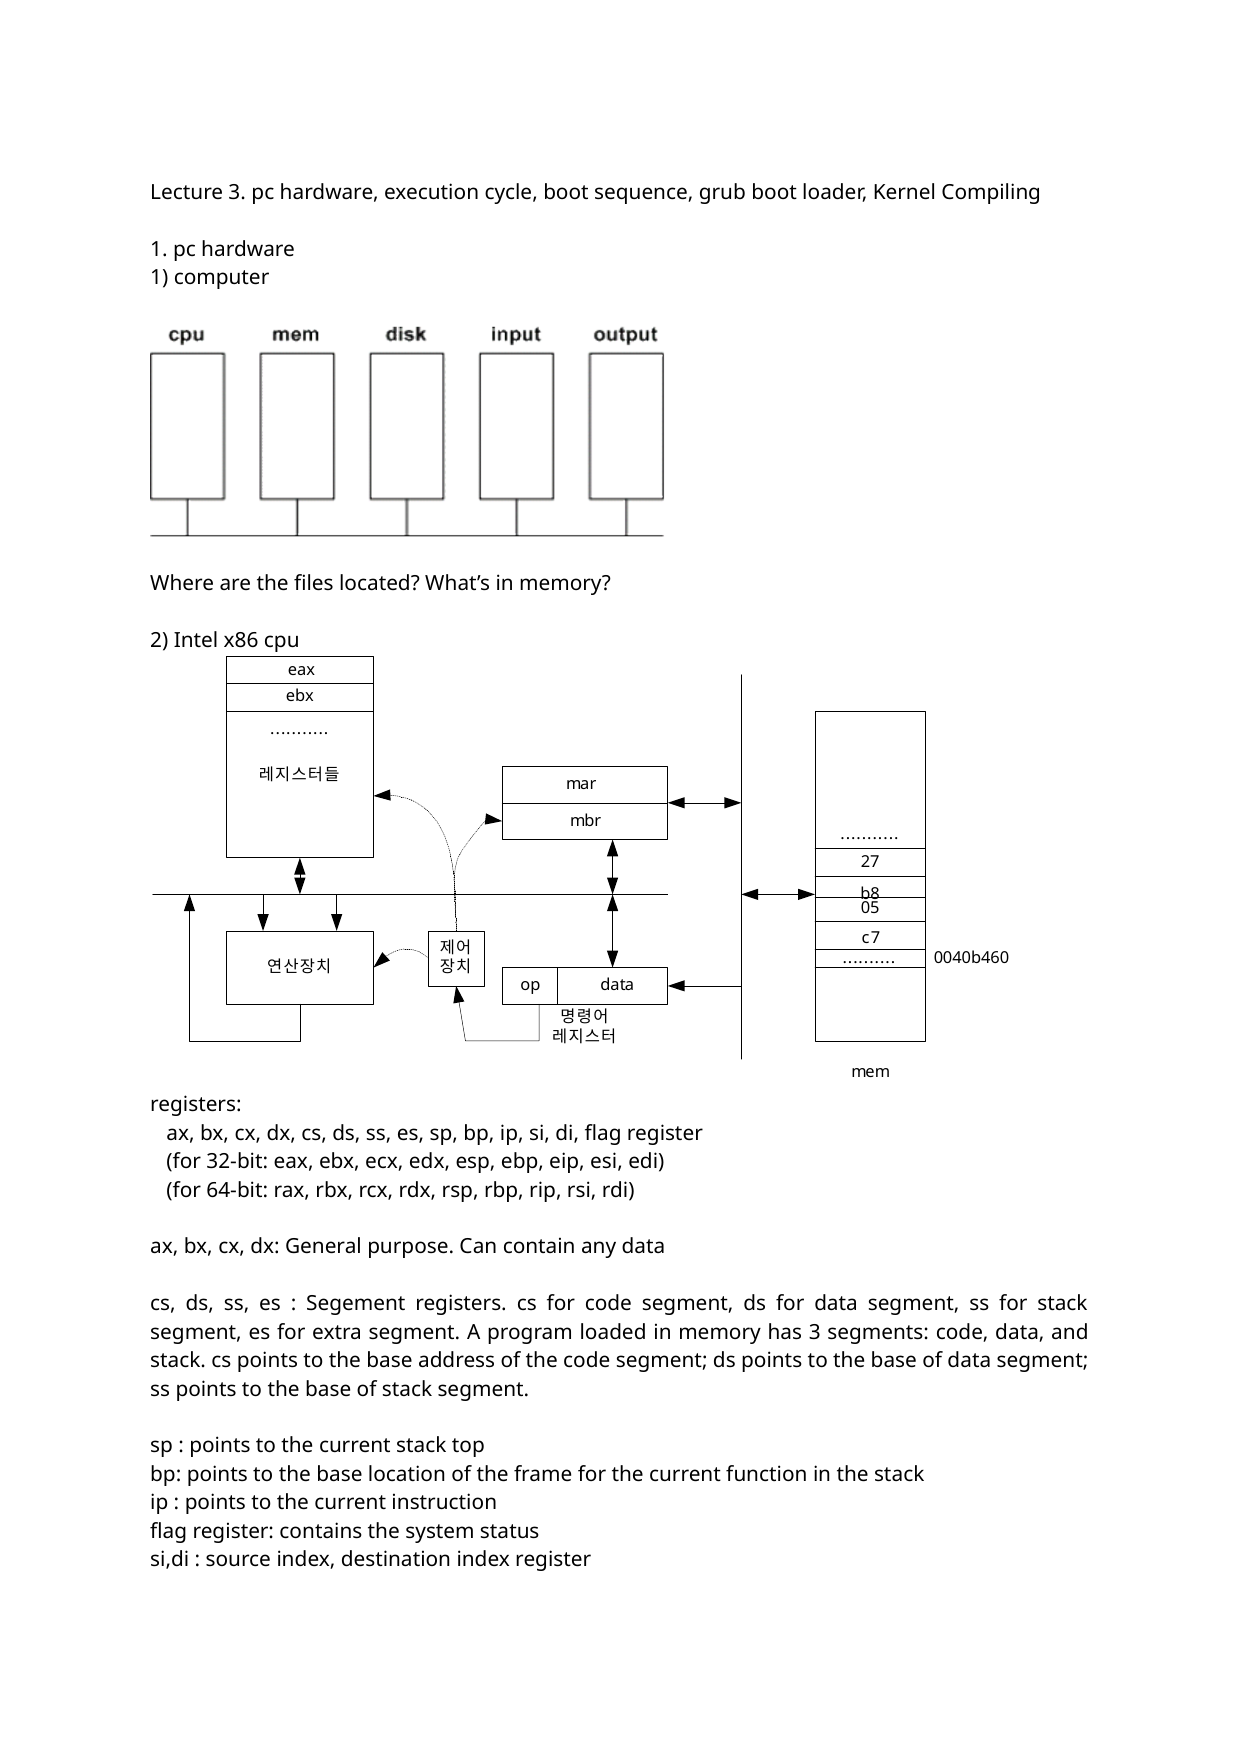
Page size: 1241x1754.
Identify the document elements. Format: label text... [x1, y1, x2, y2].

picture [150, 319, 669, 540]
text ip : points to the current instruction [150, 1487, 1090, 1516]
text si,di : source index, destination index register [150, 1544, 1090, 1573]
text registers: [150, 1089, 1090, 1118]
text ax, bx, cx, dx, cs, ds, ss, es, sp, bp, ip, si, di, flag register [150, 1118, 1090, 1146]
text cs, ds, ss, es : Segement registers. cs for code segment, ds for data segment, ss for stack segment, es for extra segment. A program loaded in memory has 3 segments: code, data, and stack. cs points to the base address of the code segment; ds points to the base of data segment; ss points to the base of stack segment. [150, 1288, 1090, 1402]
text ax, bx, cx, dx: General purpose. Can contain any data [150, 1232, 1090, 1260]
text Lecture 3. pc hardware, execution cycle, boot sequence, grub boot loader, Kernel Compiling [150, 177, 1090, 206]
text Where are the files located? What’s in memory? [150, 568, 1090, 597]
text flag register: contains the system status [150, 1516, 1090, 1544]
text (for 64-bit: rax, rbx, rcx, rdx, rsp, rbp, rip, rsi, rdi) [150, 1175, 1090, 1203]
text sp : points to the current stack top [150, 1431, 1090, 1459]
text 1) computer [150, 262, 1090, 291]
text 1. pc hardware [150, 234, 1090, 262]
text 2) Intel x86 cpu [150, 625, 1090, 653]
text bp: points to the base location of the frame for the current function in the stack [150, 1459, 1090, 1487]
text (for 32-bit: eax, ebx, ecx, edx, esp, ebp, eip, esi, edi) [150, 1146, 1090, 1175]
